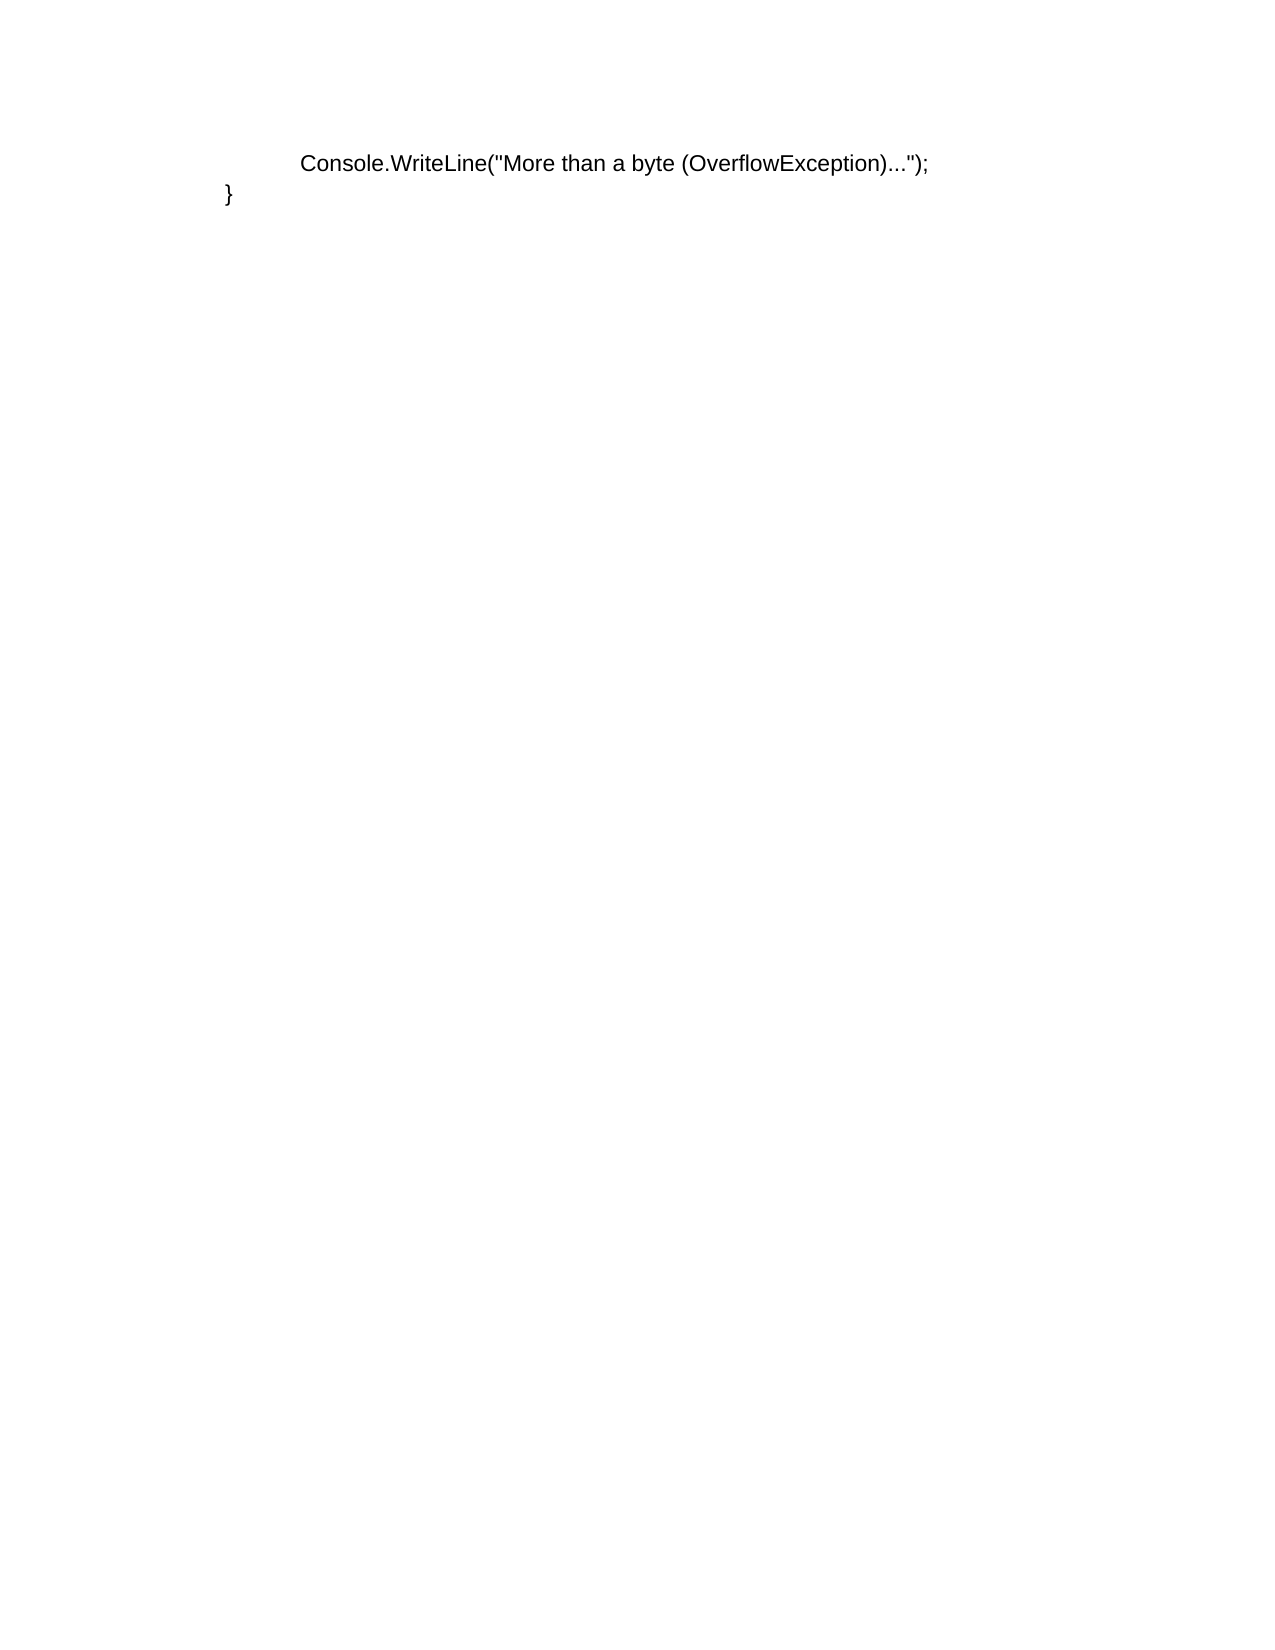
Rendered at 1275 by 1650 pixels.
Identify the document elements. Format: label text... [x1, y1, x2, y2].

text } [150, 180, 1125, 207]
text Console.WriteLine("More than a byte (OverflowException)..."); [150, 150, 1125, 176]
